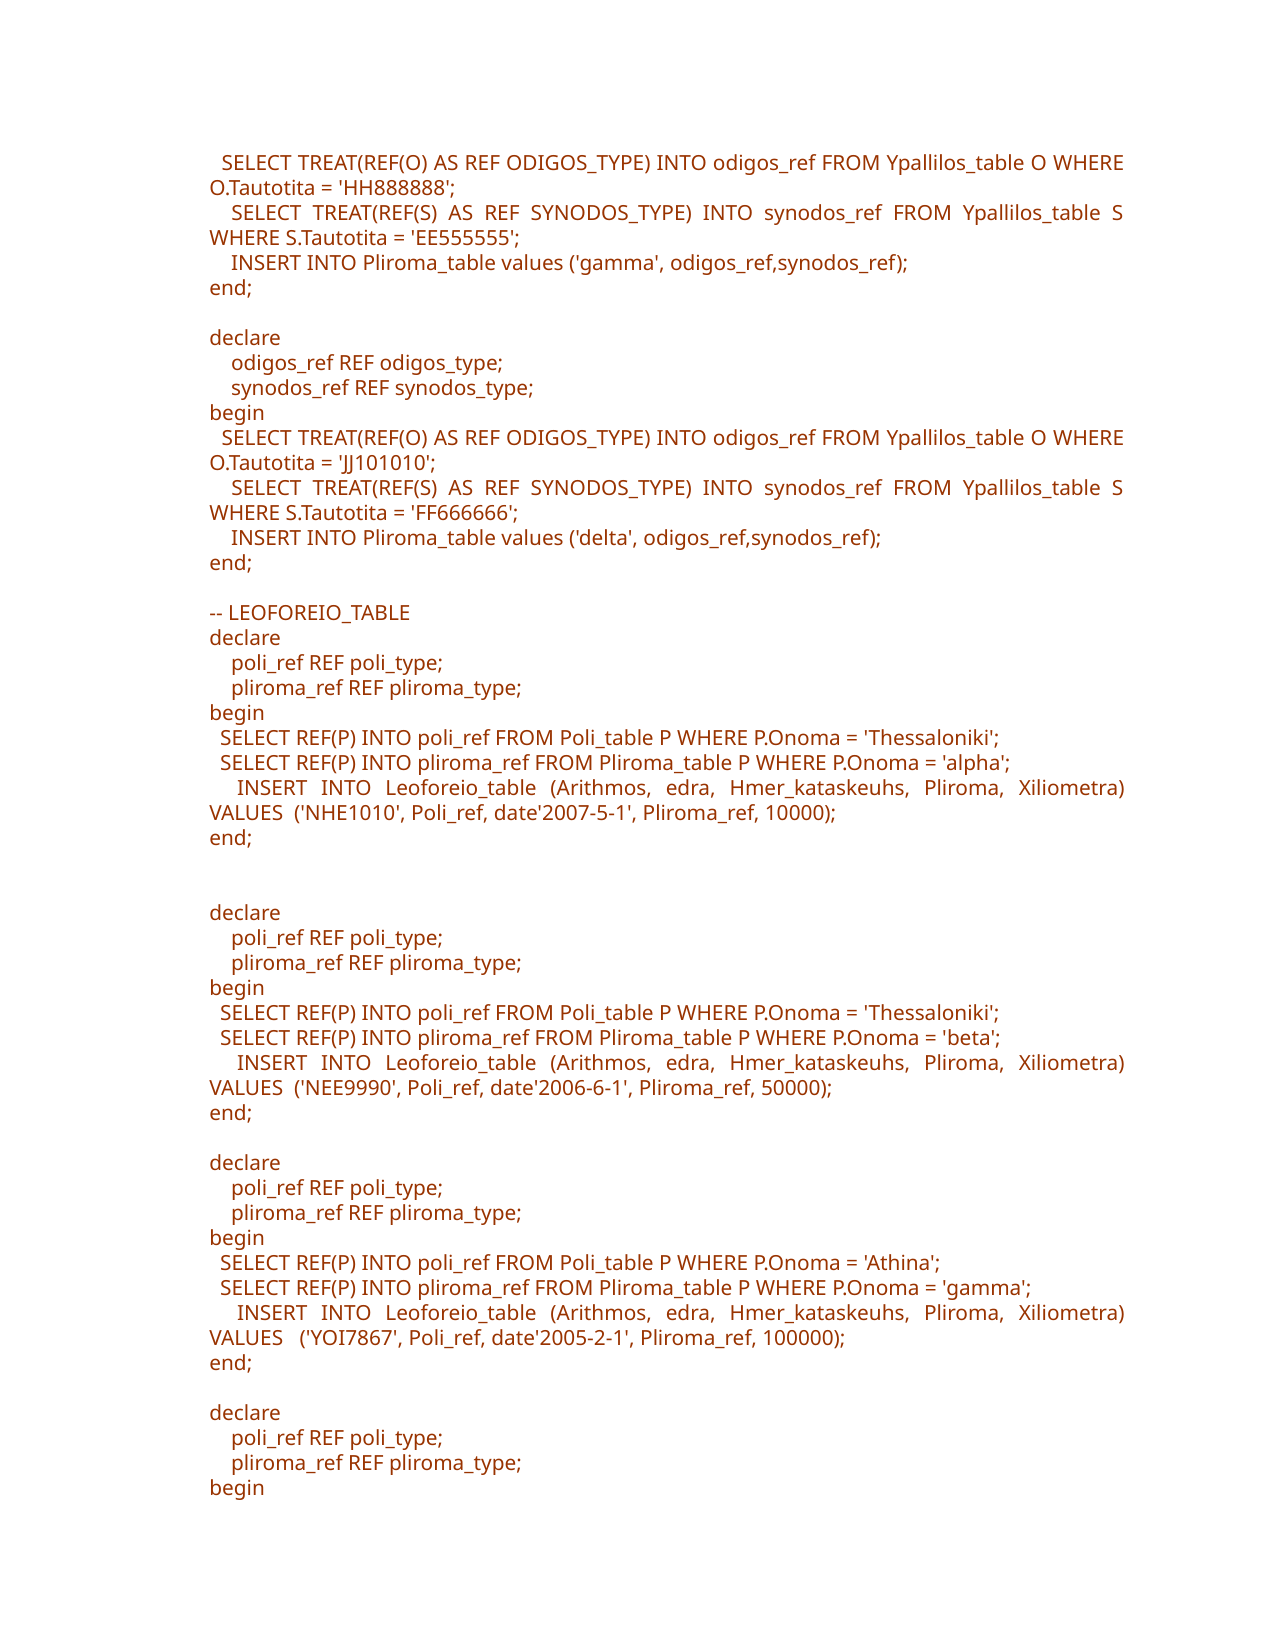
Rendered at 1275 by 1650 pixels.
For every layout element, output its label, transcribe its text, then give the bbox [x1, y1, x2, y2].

text begin [209, 700, 1125, 725]
text end; [209, 550, 1125, 575]
text begin [209, 1225, 1125, 1250]
text SELECT REF(P) INTO poli_ref FROM Poli_table P WHERE P.Onoma = 'Athina'; [209, 1250, 1125, 1275]
text SELECT REF(P) INTO pliroma_ref FROM Pliroma_table P WHERE P.Onoma = 'alpha'; [209, 750, 1125, 775]
text end; [209, 275, 1125, 300]
text pliroma_ref REF pliroma_type; [209, 675, 1125, 700]
text end; [209, 1350, 1125, 1375]
text declare [209, 325, 1125, 350]
text begin [209, 1475, 1125, 1500]
text pliroma_ref REF pliroma_type; [209, 1450, 1125, 1475]
text INSERT INTO Pliroma_table values ('delta', odigos_ref,synodos_ref); [209, 525, 1125, 550]
text SELECT TREAT(REF(O) AS REF ODIGOS_TYPE) INTO odigos_ref FROM Ypallilos_table O WHERE O.Tautotita = 'HH888888'; [209, 150, 1125, 200]
text SELECT REF(P) INTO pliroma_ref FROM Pliroma_table P WHERE P.Onoma = 'beta'; [209, 1025, 1125, 1050]
text begin [209, 975, 1125, 1000]
text poli_ref REF poli_type; [209, 1425, 1125, 1450]
text end; [209, 825, 1125, 850]
text synodos_ref REF synodos_type; [209, 375, 1125, 400]
text INSERT INTO Leoforeio_table (Arithmos, edra, Hmer_kataskeuhs, Pliroma, Xiliometra) VALUES ('NEE9990', Poli_ref, date'2006-6-1', Pliroma_ref, 50000); [209, 1050, 1125, 1100]
text SELECT TREAT(REF(O) AS REF ODIGOS_TYPE) INTO odigos_ref FROM Ypallilos_table O WHERE O.Tautotita = 'JJ101010'; [209, 425, 1125, 475]
text INSERT INTO Leoforeio_table (Arithmos, edra, Hmer_kataskeuhs, Pliroma, Xiliometra) VALUES ('NHE1010', Poli_ref, date'2007-5-1', Pliroma_ref, 10000); [209, 775, 1125, 825]
text end; [209, 1100, 1125, 1125]
text INSERT INTO Leoforeio_table (Arithmos, edra, Hmer_kataskeuhs, Pliroma, Xiliometra) VALUES ('YOI7867', Poli_ref, date'2005-2-1', Pliroma_ref, 100000); [209, 1300, 1125, 1350]
text -- LEOFOREIO_TABLE [209, 600, 1125, 625]
text declare [209, 1150, 1125, 1175]
text SELECT REF(P) INTO poli_ref FROM Poli_table P WHERE P.Onoma = 'Thessaloniki'; [209, 1000, 1125, 1025]
text declare [209, 625, 1125, 650]
text pliroma_ref REF pliroma_type; [209, 950, 1125, 975]
text declare [209, 1400, 1125, 1425]
text pliroma_ref REF pliroma_type; [209, 1200, 1125, 1225]
text SELECT TREAT(REF(S) AS REF SYNODOS_TYPE) INTO synodos_ref FROM Ypallilos_table S WHERE S.Tautotita = 'FF666666'; [209, 475, 1125, 525]
text SELECT REF(P) INTO poli_ref FROM Poli_table P WHERE P.Onoma = 'Thessaloniki'; [209, 725, 1125, 750]
text begin [209, 400, 1125, 425]
text poli_ref REF poli_type; [209, 650, 1125, 675]
text poli_ref REF poli_type; [209, 925, 1125, 950]
text INSERT INTO Pliroma_table values ('gamma', odigos_ref,synodos_ref); [209, 250, 1125, 275]
text SELECT TREAT(REF(S) AS REF SYNODOS_TYPE) INTO synodos_ref FROM Ypallilos_table S WHERE S.Tautotita = 'EE555555'; [209, 200, 1125, 250]
text SELECT REF(P) INTO pliroma_ref FROM Pliroma_table P WHERE P.Onoma = 'gamma'; [209, 1275, 1125, 1300]
text poli_ref REF poli_type; [209, 1175, 1125, 1200]
text odigos_ref REF odigos_type; [209, 350, 1125, 375]
text declare [209, 900, 1125, 925]
